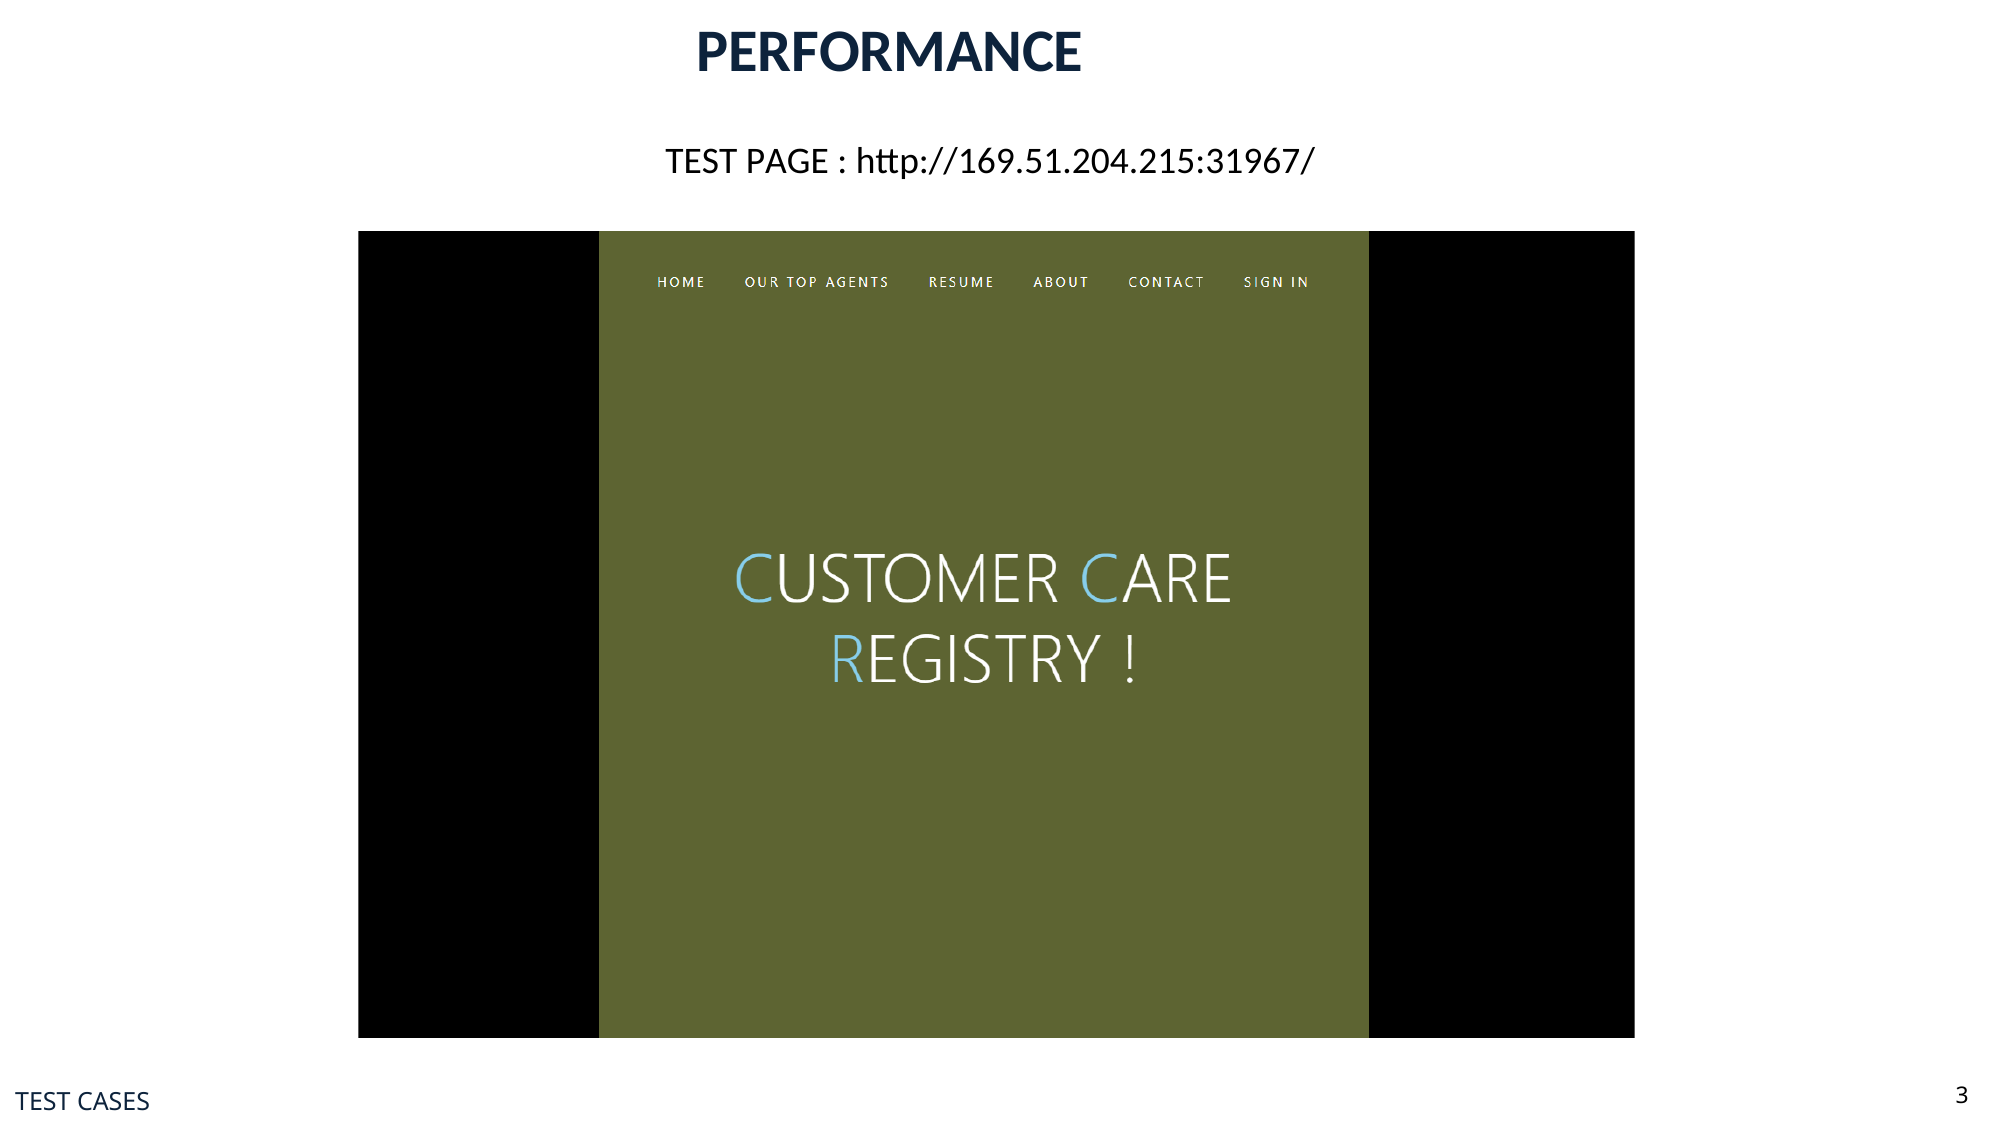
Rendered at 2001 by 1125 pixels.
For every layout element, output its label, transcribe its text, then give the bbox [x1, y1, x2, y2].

picture [358, 231, 1635, 1038]
text TEST PAGE : http://169.51.204.215:31967/ [665, 137, 1985, 182]
